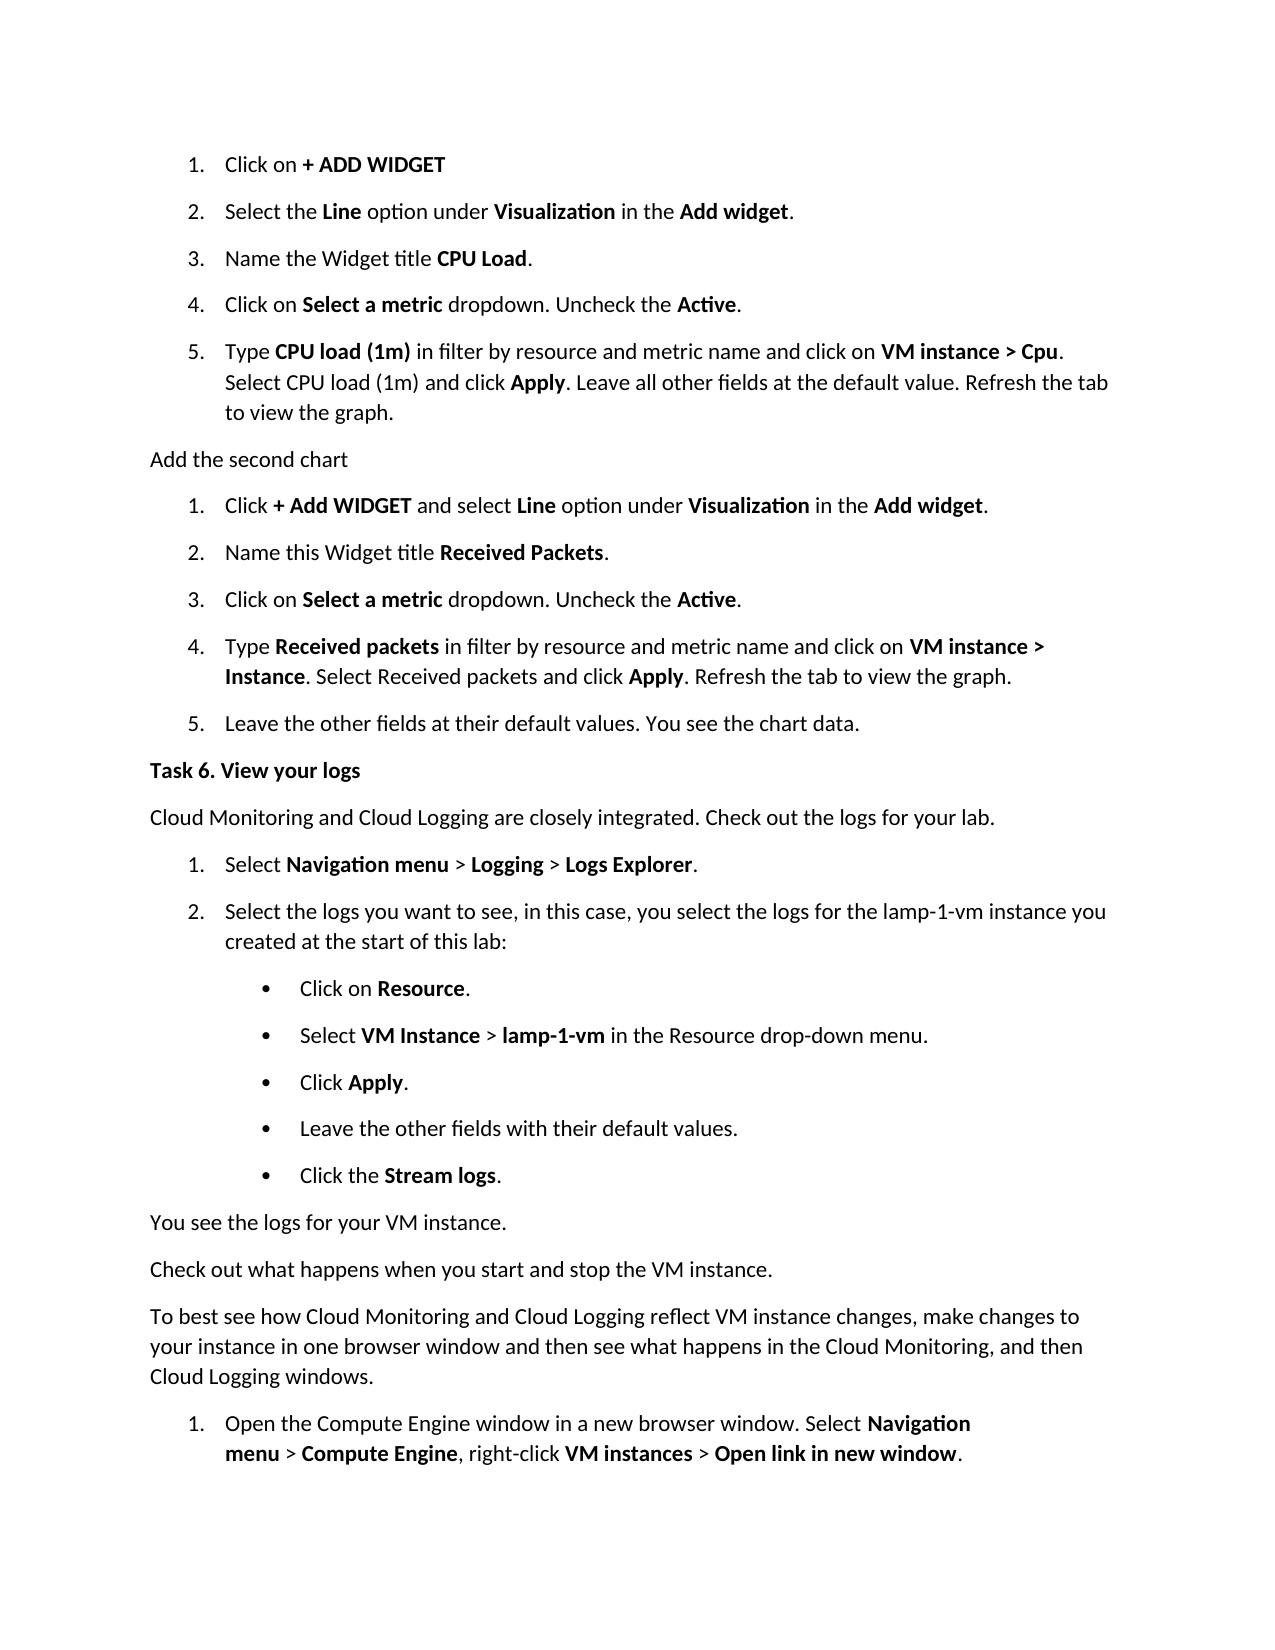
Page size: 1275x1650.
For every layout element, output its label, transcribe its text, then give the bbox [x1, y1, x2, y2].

list Select the Line option under Visualization in the Add widget. [187, 197, 1125, 225]
text You see the logs for your VM instance. [150, 1208, 1125, 1236]
text Add the second chart [150, 445, 1125, 473]
text Task 6. View your logs [150, 756, 1125, 784]
list Type CPU load (1m) in filter by resource and metric name and click on VM instance > Cpu. Select CPU load (1m) and click Apply. Leave all other fields at the default value. Refresh the tab to view the graph. [187, 337, 1125, 426]
text To best see how Cloud Monitoring and Cloud Logging reflect VM instance changes, make changes to your instance in one browser window and then see what happens in the Cloud Monitoring, and then Cloud Logging windows. [150, 1302, 1125, 1391]
list Click + Add WIDGET and select Line option under Visualization in the Add widget. [187, 492, 1125, 520]
list Leave the other fields with their default values. [262, 1114, 1125, 1143]
list Open the Compute Engine window in a new browser window. Select Navigation menu > Compute Engine, right-click VM instances > Open link in new window. [187, 1409, 1125, 1468]
list Select the logs you want to see, in this case, you select the logs for the lamp-1-vm instance you created at the start of this lab: [187, 897, 1125, 955]
list Select Navigation menu > Logging > Logs Explorer. [187, 850, 1125, 878]
text Check out what happens when you start and stop the VM instance. [150, 1255, 1125, 1283]
list Select VM Instance > lamp-1-vm in the Resource drop-down menu. [262, 1021, 1125, 1049]
list Name the Widget title CPU Load. [187, 244, 1125, 272]
list Click on Resource. [262, 974, 1125, 1002]
text Cloud Monitoring and Cloud Logging are closely integrated. Check out the logs for your lab. [150, 803, 1125, 831]
list Click Apply. [262, 1068, 1125, 1096]
list Leave the other fields at their default values. You see the chart data. [187, 709, 1125, 737]
list Click on Select a metric dropdown. Uncheck the Active. [187, 585, 1125, 613]
list Click the Stream logs. [262, 1161, 1125, 1189]
list Type Received packets in filter by resource and metric name and click on VM instance > Instance. Select Received packets and click Apply. Refresh the tab to view the graph. [187, 632, 1125, 691]
list Click on + ADD WIDGET [187, 150, 1125, 178]
list Name this Widget title Received Packets. [187, 538, 1125, 567]
list Click on Select a metric dropdown. Uncheck the Active. [187, 291, 1125, 319]
